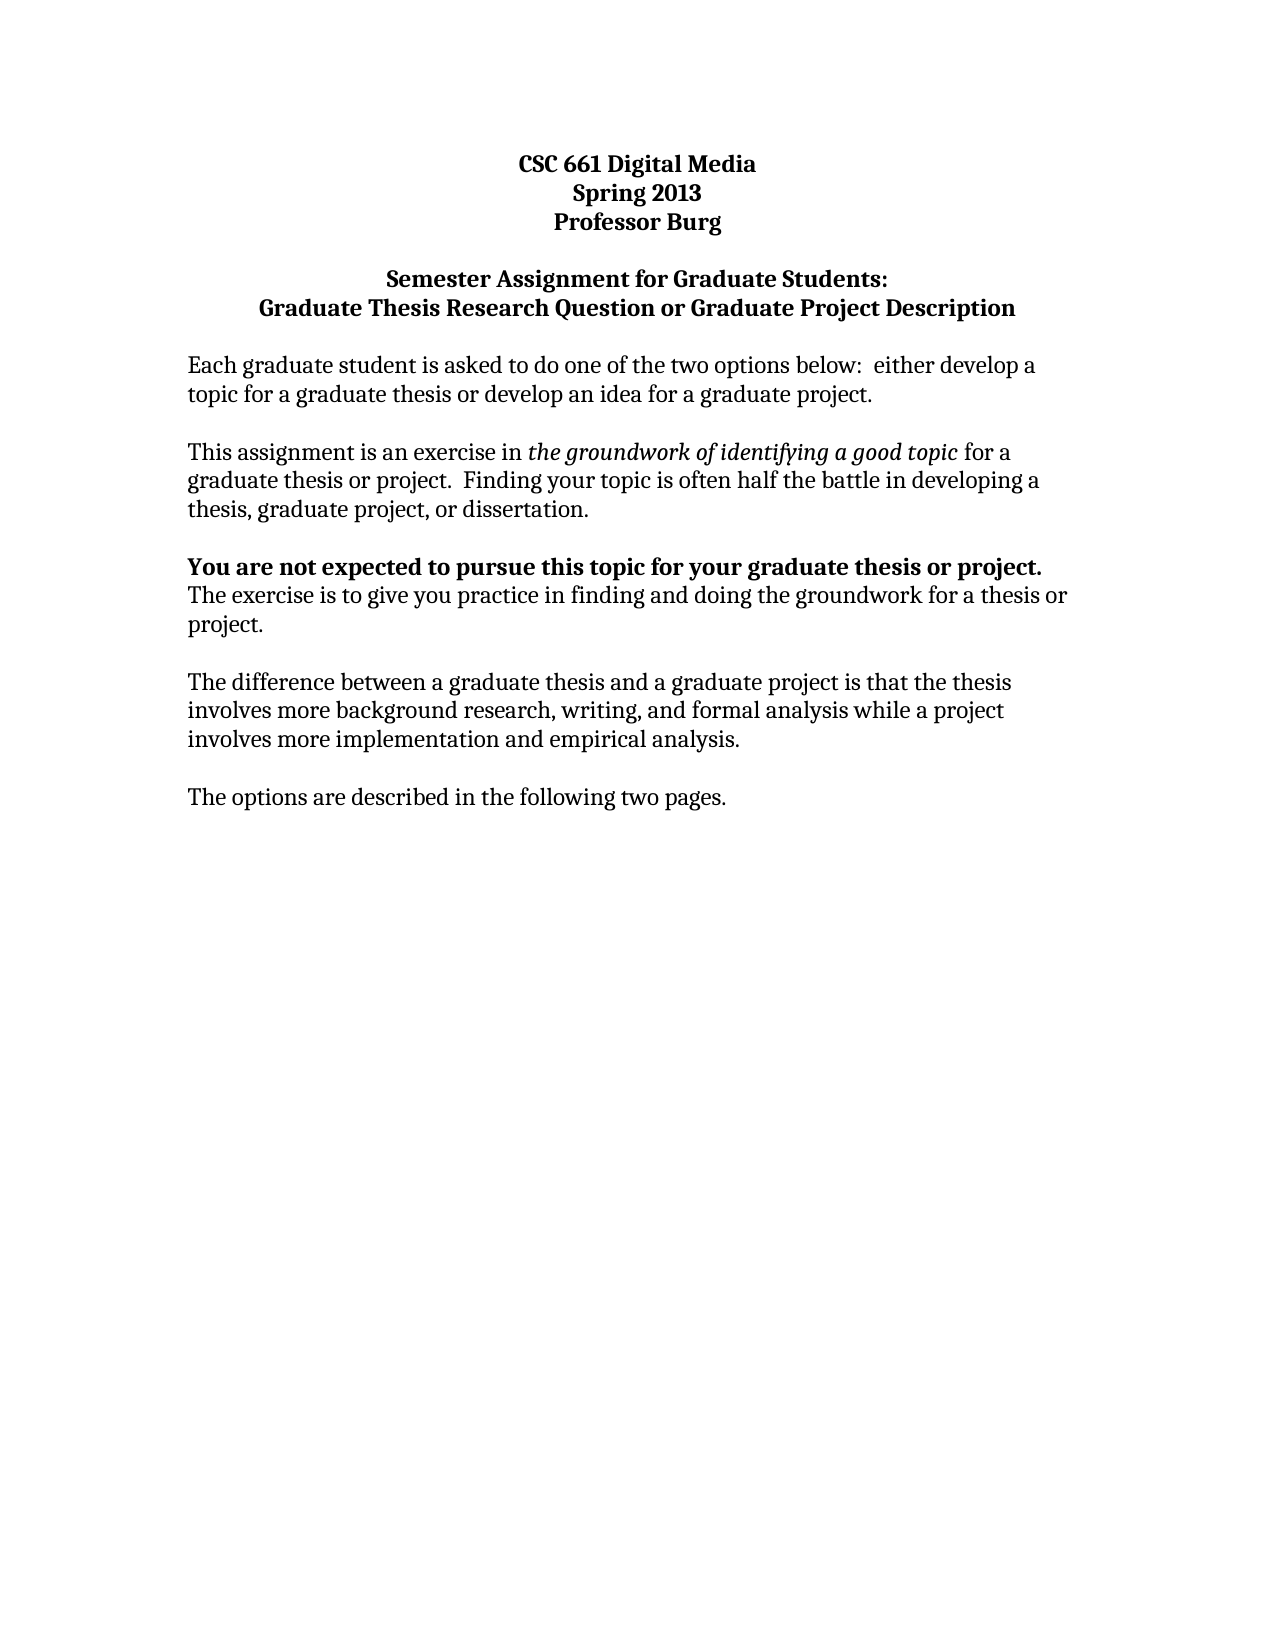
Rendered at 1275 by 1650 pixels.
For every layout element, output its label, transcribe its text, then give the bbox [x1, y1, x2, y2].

text Each graduate student is asked to do one of the two options below: either develop a topic for a graduate thesis or develop an idea for a graduate project. [187, 351, 1087, 409]
text Semester Assignment for Graduate Students: [187, 265, 1087, 294]
text Graduate Thesis Research Question or Graduate Project Description [187, 294, 1087, 322]
text Spring 2013 [187, 179, 1087, 207]
text You are not expected to pursue this topic for your graduate thesis or project. The exercise is to give you practice in finding and doing the groundwork for a thesis or project. [187, 552, 1087, 639]
text The options are described in the following two pages. [187, 782, 1087, 811]
text CSC 661 Digital Media [187, 150, 1087, 179]
text Professor Burg [187, 207, 1087, 236]
text The difference between a graduate thesis and a graduate project is that the thesis involves more background research, writing, and formal analysis while a project involves more implementation and empirical analysis. [187, 667, 1087, 754]
text This assignment is an exercise in the groundwork of identifying a good topic for a graduate thesis or project. Finding your topic is often half the battle in developing a thesis, graduate project, or dissertation. [187, 437, 1087, 524]
